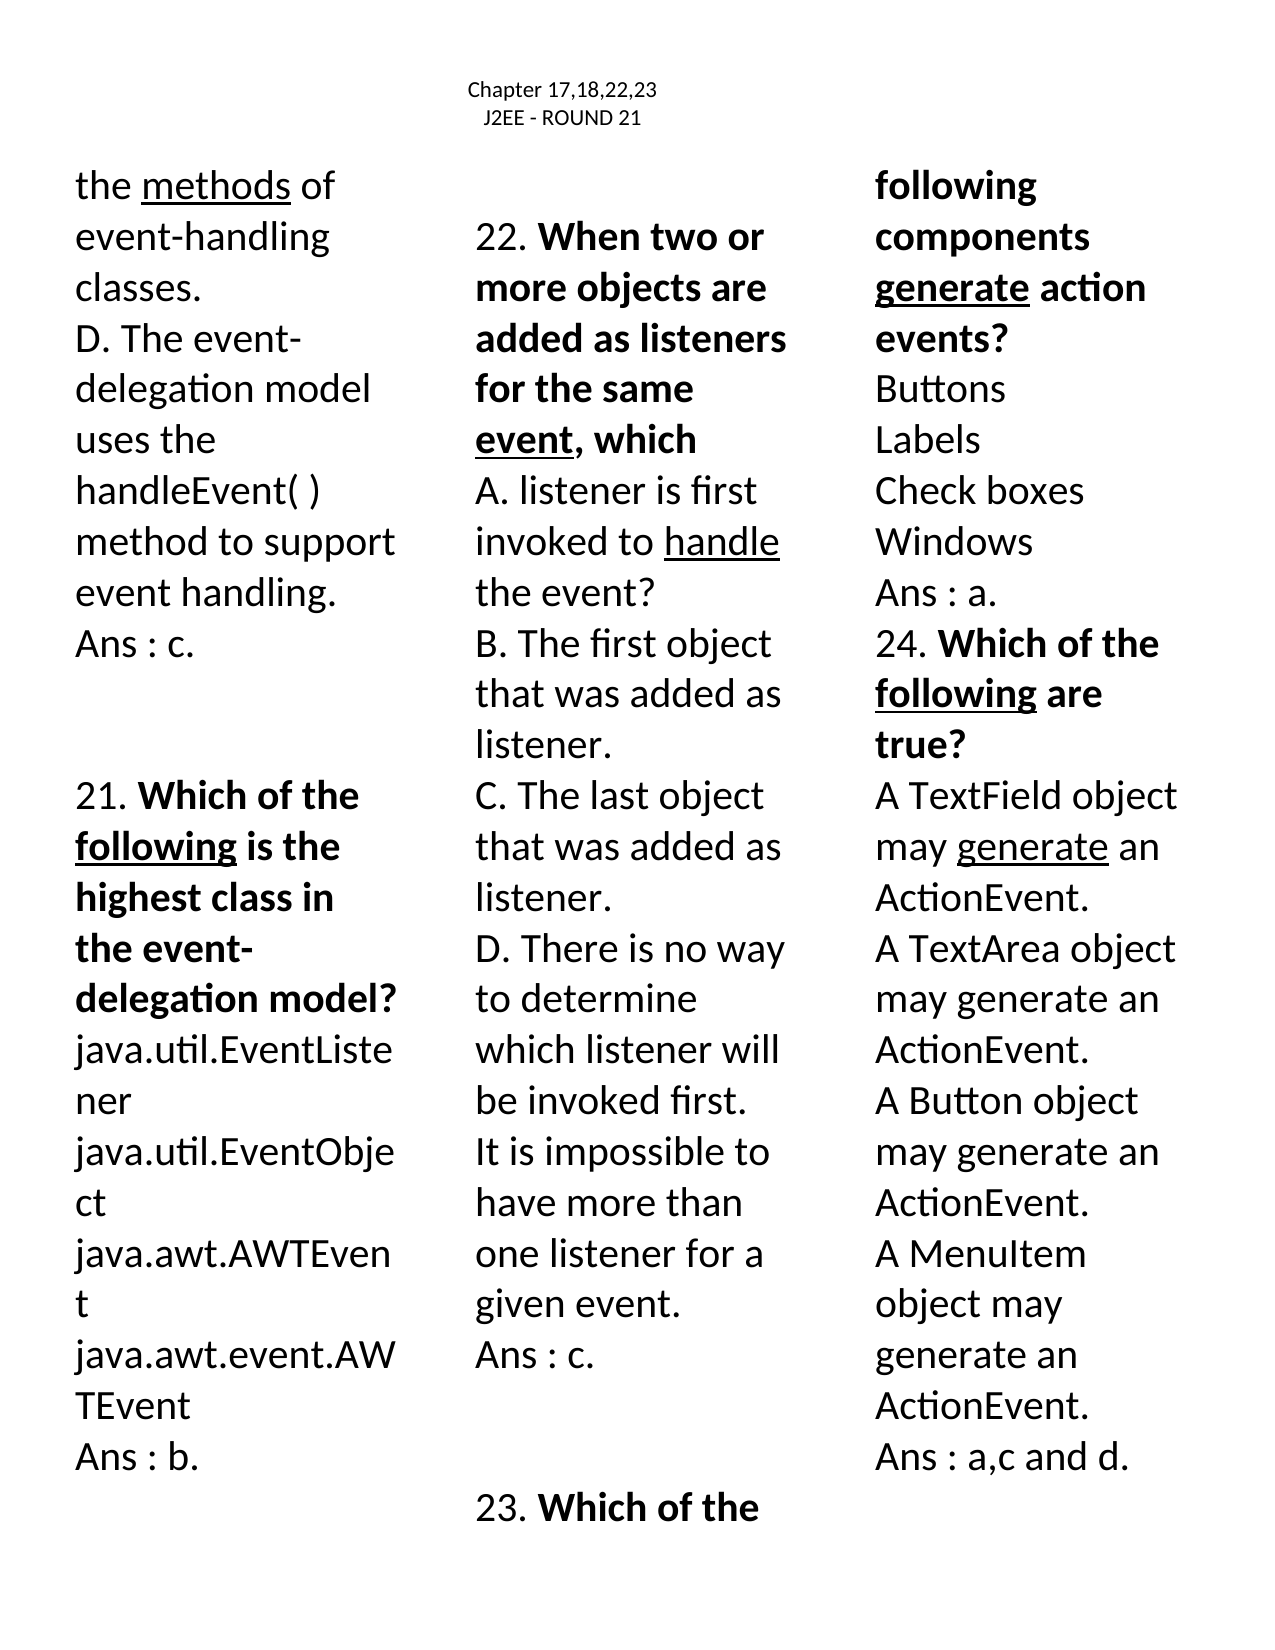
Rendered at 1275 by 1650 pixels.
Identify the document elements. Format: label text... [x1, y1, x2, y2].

text A TextArea object may generate an ActionEvent. [875, 922, 1200, 1074]
text Ans : a. 24. Which of the following are true? [875, 566, 1200, 769]
text B. The first object that was added as listener. [475, 617, 800, 769]
text D. There is no way to determine which listener will be invoked first. [475, 922, 800, 1125]
text Check boxes [875, 464, 1200, 515]
text Ans : c. 23. Which of the following components generate action events? [875, 159, 1200, 362]
text A Button object may generate an ActionEvent. [875, 1074, 1200, 1227]
text Ans : c. 23. Which of the following components generate action events? [475, 1328, 800, 1532]
text Ans : b. 22. When two or more objects are added as listeners for the same event, which [75, 1430, 400, 1532]
text D. The event-delegation model uses the handleEvent( ) method to support event handling. [75, 312, 400, 617]
text C. The last object that was added as listener. [475, 769, 800, 922]
text Ans : a,c and d. 25. Which of the following are true? [875, 1430, 1200, 1532]
text Windows [875, 515, 1200, 566]
text C. The event-delegation model uses event listeners to define the methods of event-handling classes. [75, 159, 400, 312]
text A. listener is first invoked to handle the event? [475, 464, 800, 617]
text java.util.EventListener [75, 1023, 400, 1125]
text Labels [875, 413, 1200, 464]
text A MenuItem object may generate an ActionEvent. [875, 1227, 1200, 1430]
text java.awt.event.AWTEvent [75, 1328, 400, 1430]
text java.util.EventObject [75, 1125, 400, 1227]
text Ans : c. 21. Which of the following is the highest class in the event-delegation model? [75, 617, 400, 1023]
text It is impossible to have more than one listener for a given event. [475, 1125, 800, 1328]
text Ans : b. 22. When two or more objects are added as listeners for the same event, which [475, 159, 800, 464]
text Buttons [875, 362, 1200, 413]
text java.awt.AWTEvent [75, 1227, 400, 1328]
text A TextField object may generate an ActionEvent. [875, 769, 1200, 922]
